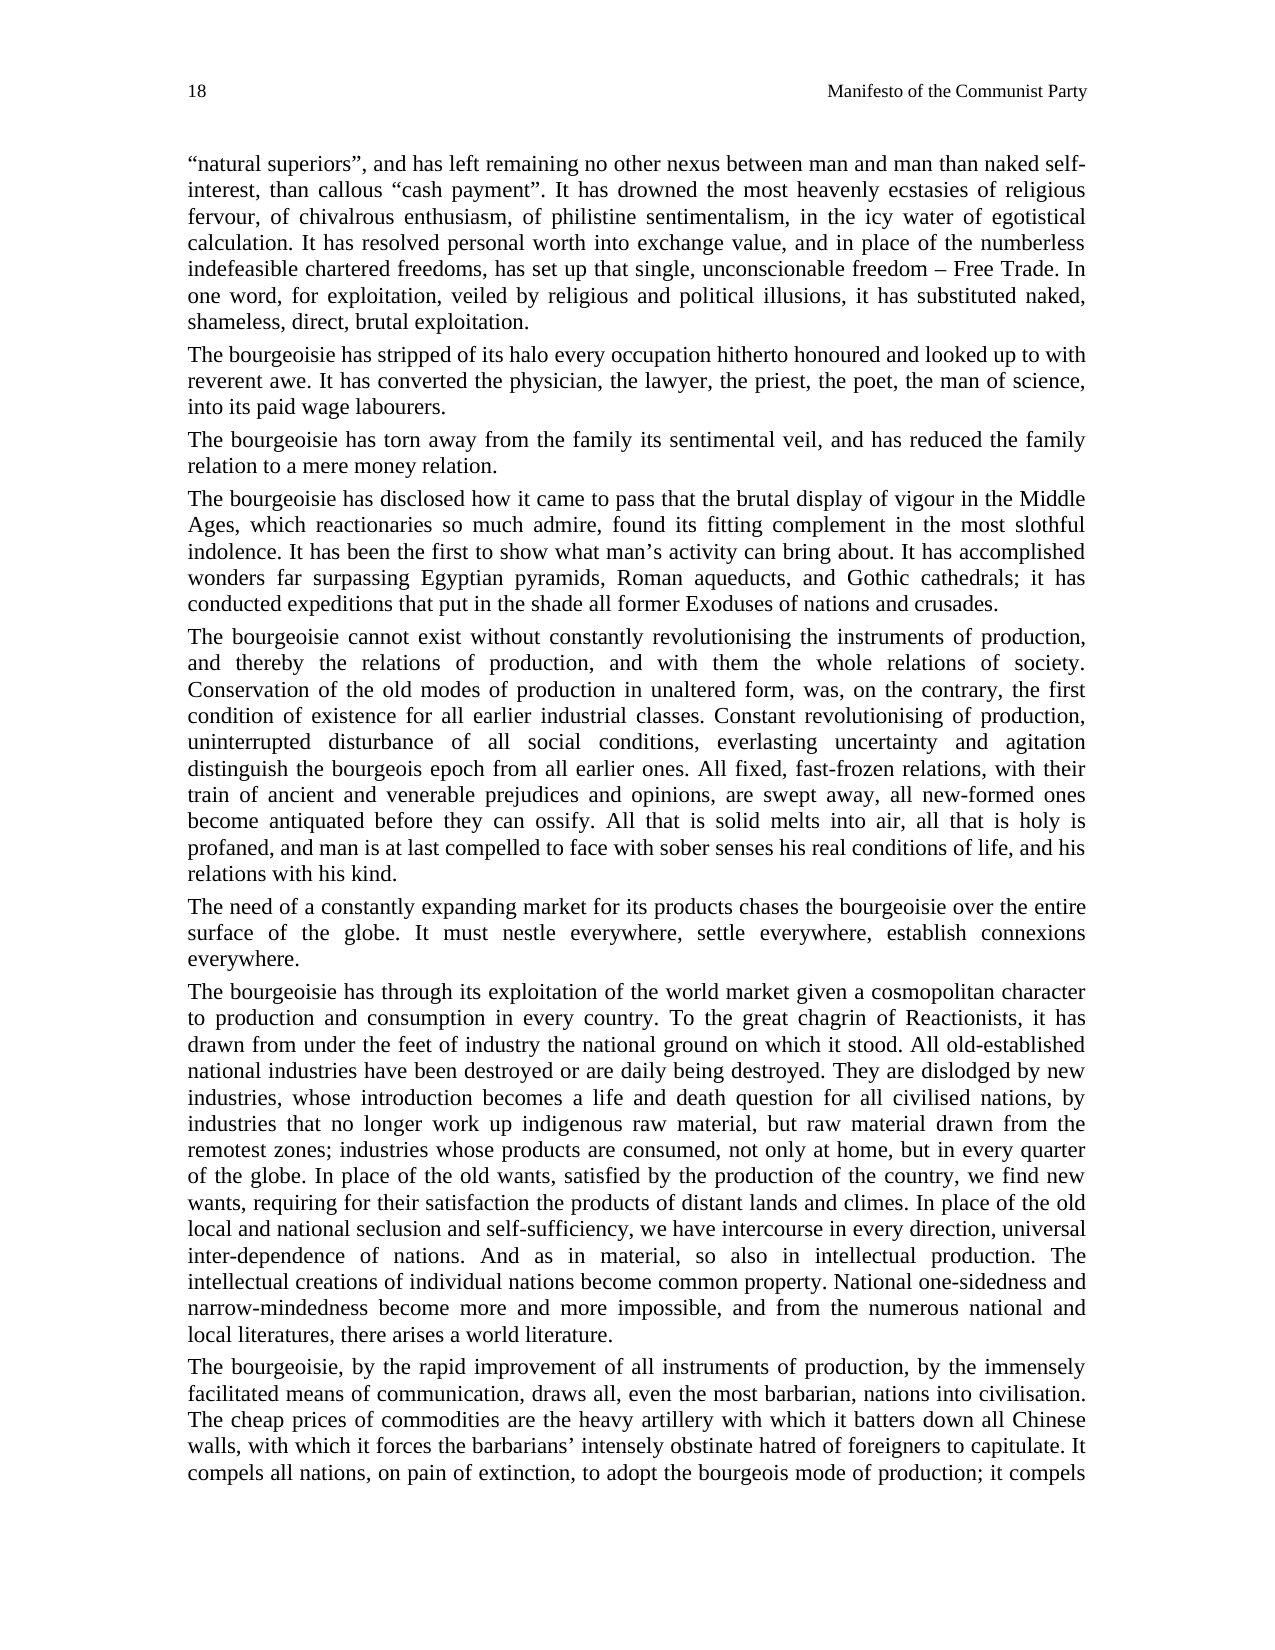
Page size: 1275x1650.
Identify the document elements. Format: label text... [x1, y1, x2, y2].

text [187, 150, 1087, 334]
text The bourgeoisie has stripped of its halo every occupation hitherto honoured and looked up to with reverent awe. It has converted the physician, the lawyer, the priest, the poet, the man of science, into its paid wage labourers. [187, 341, 1087, 420]
text The bourgeoisie has disclosed how it came to pass that the brutal display of vigour in the Middle Ages, which reactionaries so much admire, found its fitting complement in the most slothful indolence. It has been the first to show what man’s activity can bring about. It has accomplished wonders far surpassing Egyptian pyramids, Roman aqueducts, and Gothic cathedrals; it has conducted expeditions that put in the shade all former Exoduses of nations and crusades. [187, 485, 1087, 617]
text The bourgeoisie cannot exist without constantly revolutionising the instruments of production, and thereby the relations of production, and with them the whole relations of society. Conservation of the old modes of production in unaltered form, was, on the contrary, the first condition of existence for all earlier industrial classes. Constant revolutionising of production, uninterrupted disturbance of all social conditions, everlasting uncertainty and agitation distinguish the bourgeois epoch from all earlier ones. All fixed, fast-frozen relations, with their train of ancient and venerable prejudices and opinions, are swept away, all new-formed ones become antiquated before they can ossify. All that is solid melts into air, all that is holy is profaned, and man is at last compelled to face with sober senses his real conditions of life, and his relations with his kind. [187, 623, 1087, 887]
text The bourgeoisie has torn away from the family its sentimental veil, and has reduced the family relation to a mere money relation. [187, 426, 1087, 479]
text The bourgeoisie has through its exploitation of the world market given a cosmopolitan character to production and consumption in every country. To the great chagrin of Reactionists, it has drawn from under the feet of industry the national ground on which it stood. All old-established national industries have been destroyed or are daily being destroyed. They are dislodged by new industries, whose introduction becomes a life and death question for all civilised nations, by industries that no longer work up indigenous raw material, but raw material drawn from the remotest zones; industries whose products are consumed, not only at home, but in every quarter of the globe. In place of the old wants, satisfied by the production of the country, we find new wants, requiring for their satisfaction the products of distant lands and climes. In place of the old local and national seclusion and self-sufficiency, we have intercourse in every direction, universal inter-dependence of nations. And as in material, so also in intellectual production. The intellectual creations of individual nations become common property. National one-sidedness and narrow-mindedness become more and more impossible, and from the numerous national and local literatures, there arises a world literature. [187, 978, 1087, 1347]
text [187, 1353, 1087, 1485]
text The need of a constantly expanding market for its products chases the bourgeoisie over the entire surface of the globe. It must nestle everywhere, settle everywhere, establish connexions everywhere. [187, 893, 1087, 972]
